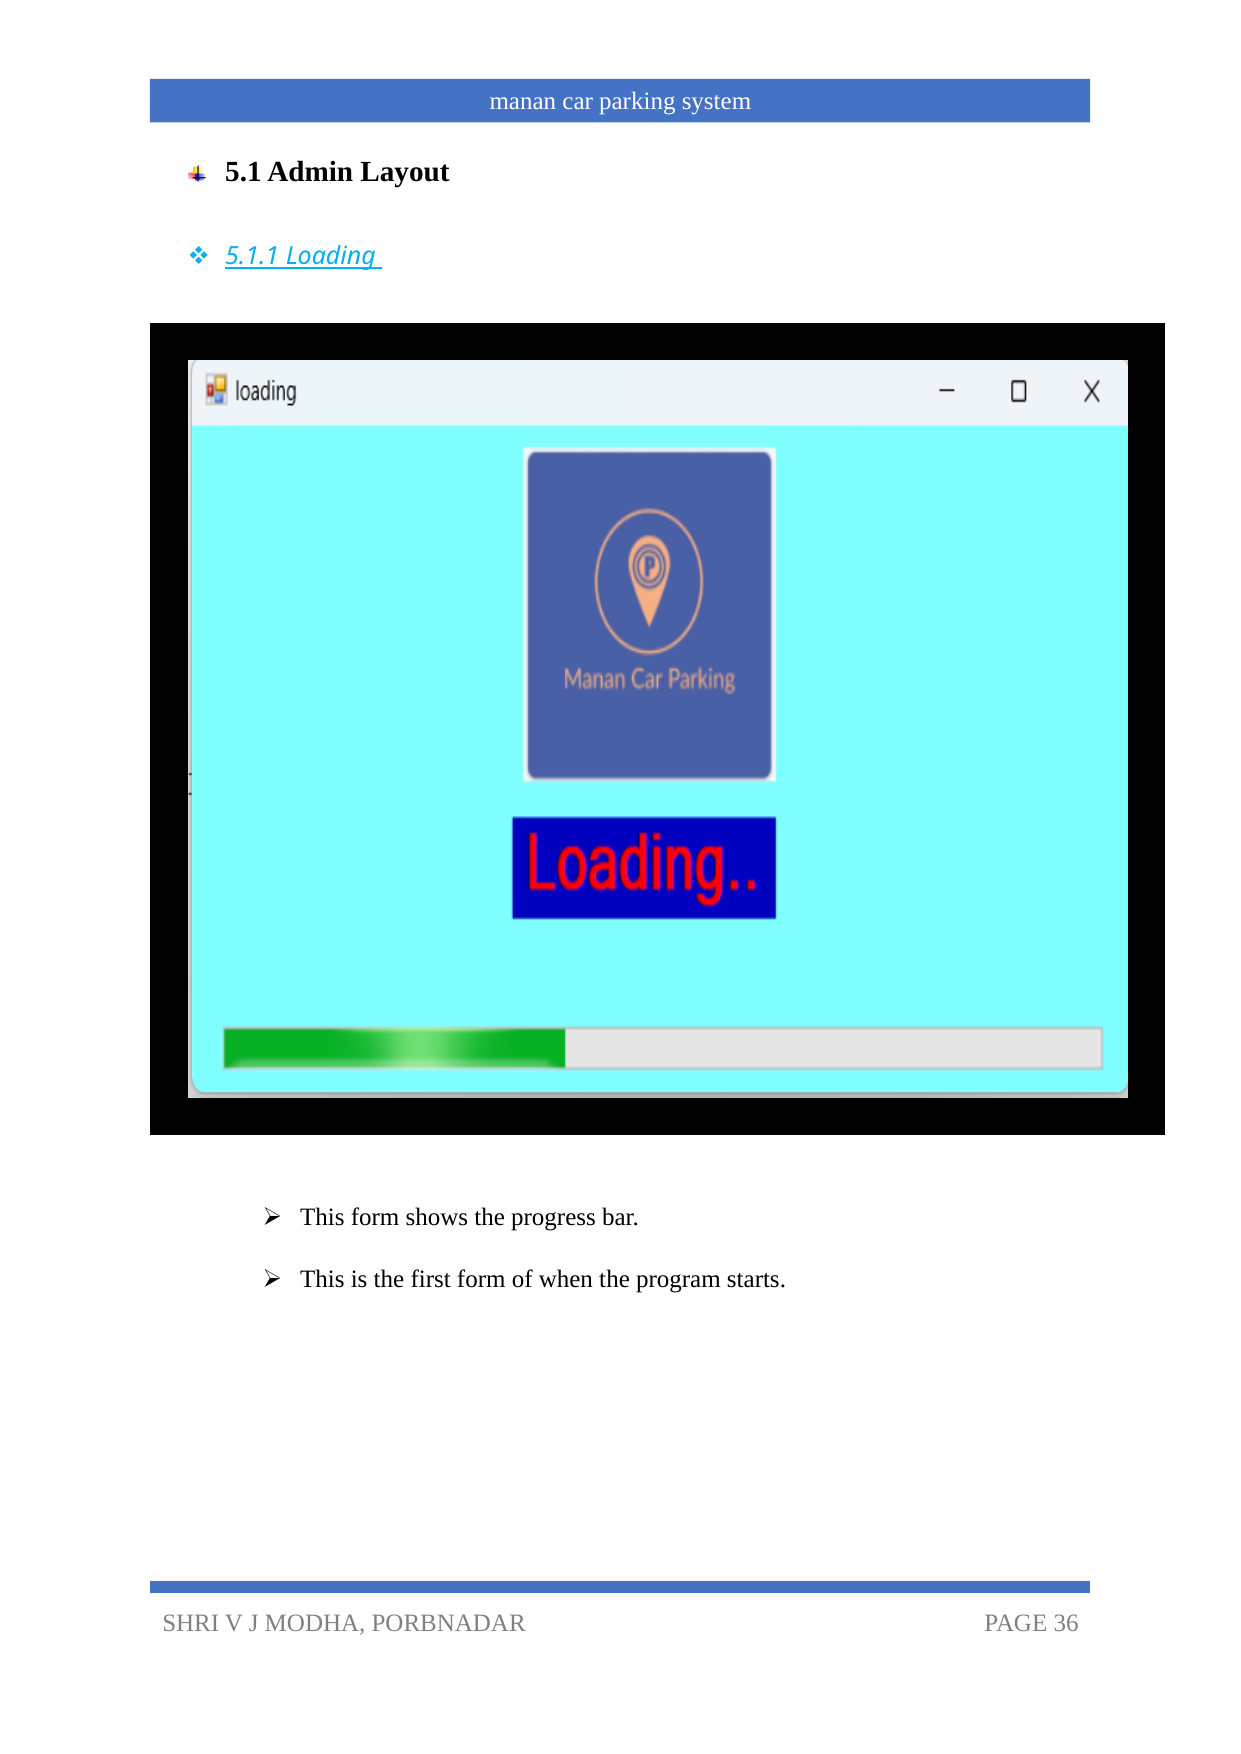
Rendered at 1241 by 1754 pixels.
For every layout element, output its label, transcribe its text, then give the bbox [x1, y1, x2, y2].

list This form shows the progress bar. [262, 1202, 1090, 1231]
list This is the first form of when the program starts. [262, 1264, 1090, 1293]
subtitle 5.1.1 Loading [187, 238, 1090, 272]
subtitle 5.1 Admin Layout [187, 154, 1090, 188]
picture [188, 360, 1128, 1098]
picture [188, 164, 206, 182]
